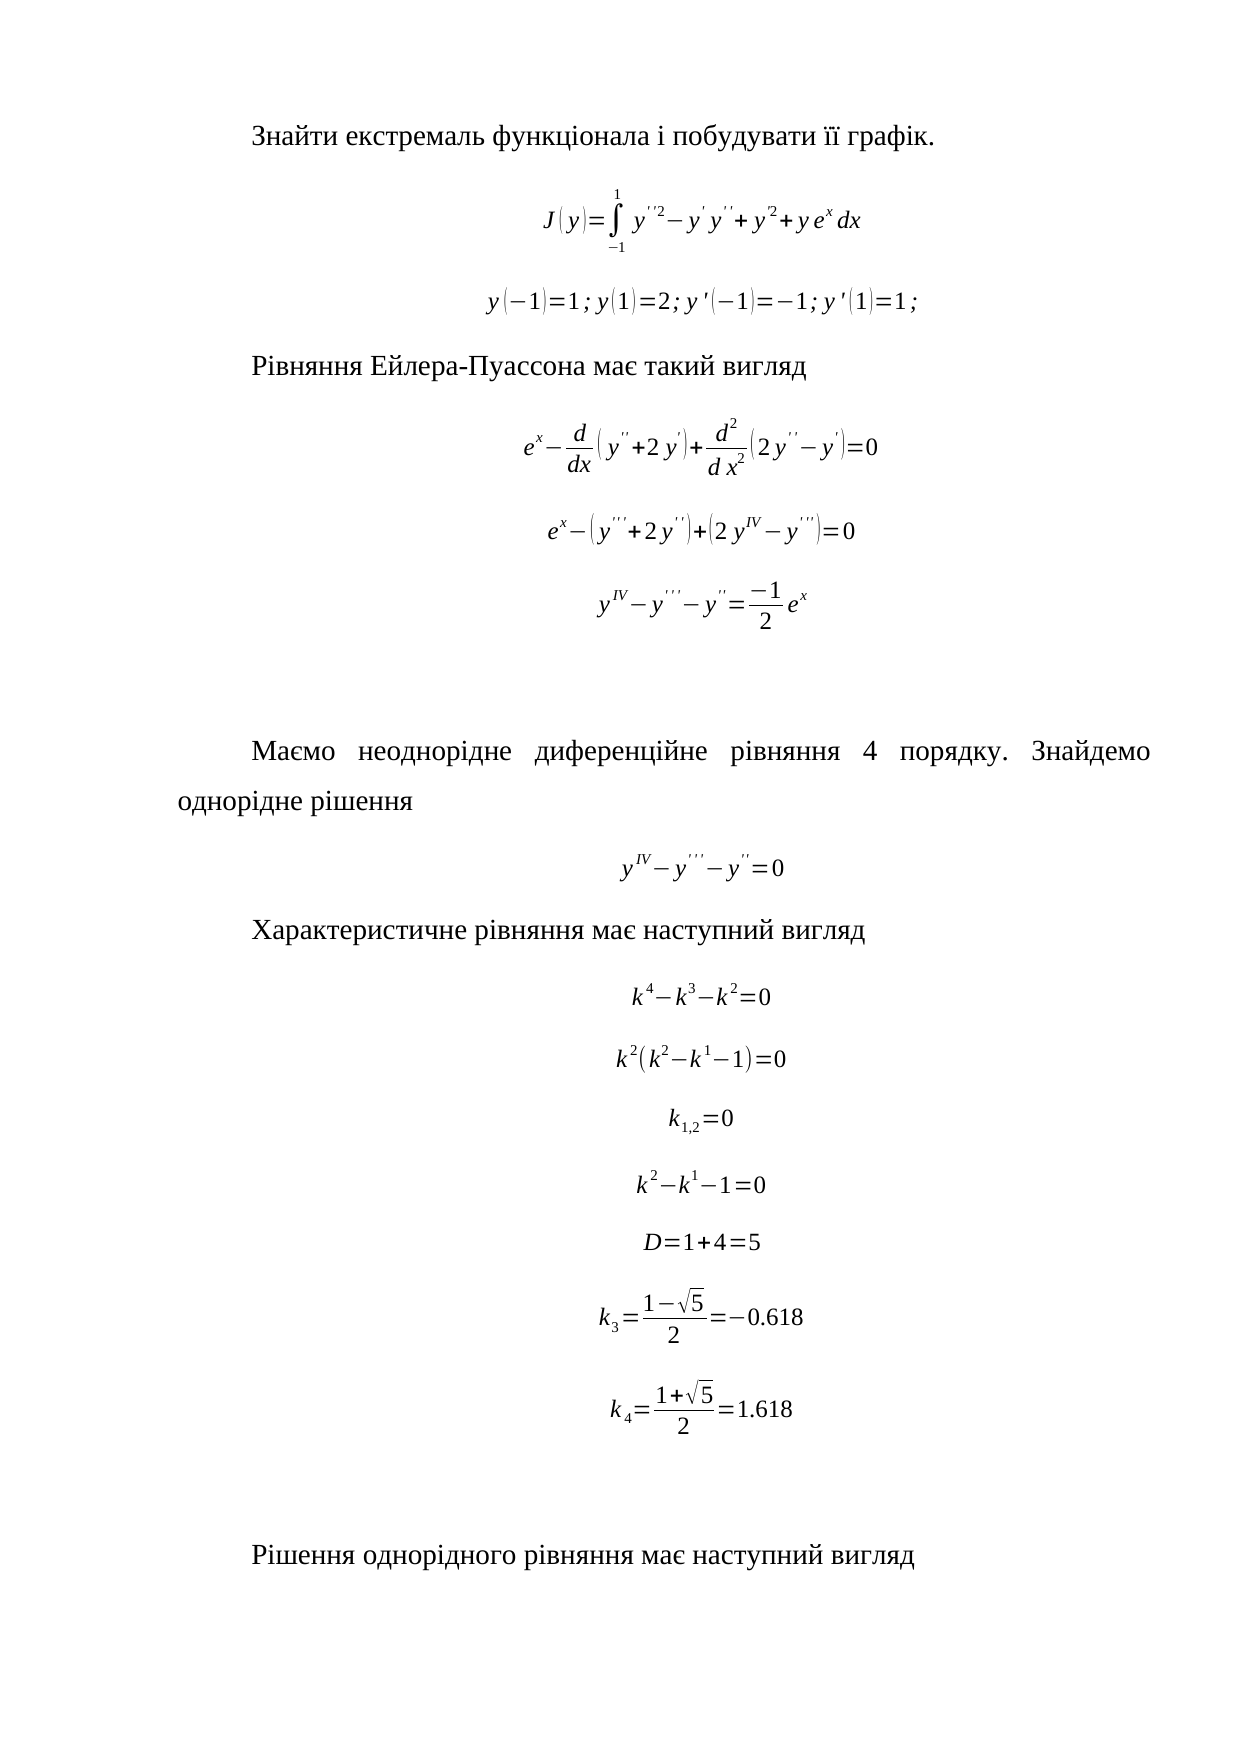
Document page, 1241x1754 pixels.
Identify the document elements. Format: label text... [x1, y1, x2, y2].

text Маємо неоднорідне диференційне рівняння 4 порядку. Знайдемо однорідне рішення [177, 733, 1152, 817]
text Знайти екстремаль функціонала і побудувати її графік. [177, 118, 1152, 152]
text Рівняння Ейлера-Пуассона має такий вигляд [177, 348, 1152, 381]
text Характеристичне рівняння має наступний вигляд [177, 912, 1152, 946]
text Рішення однорідного рівняння має наступний вигляд [177, 1537, 1152, 1571]
